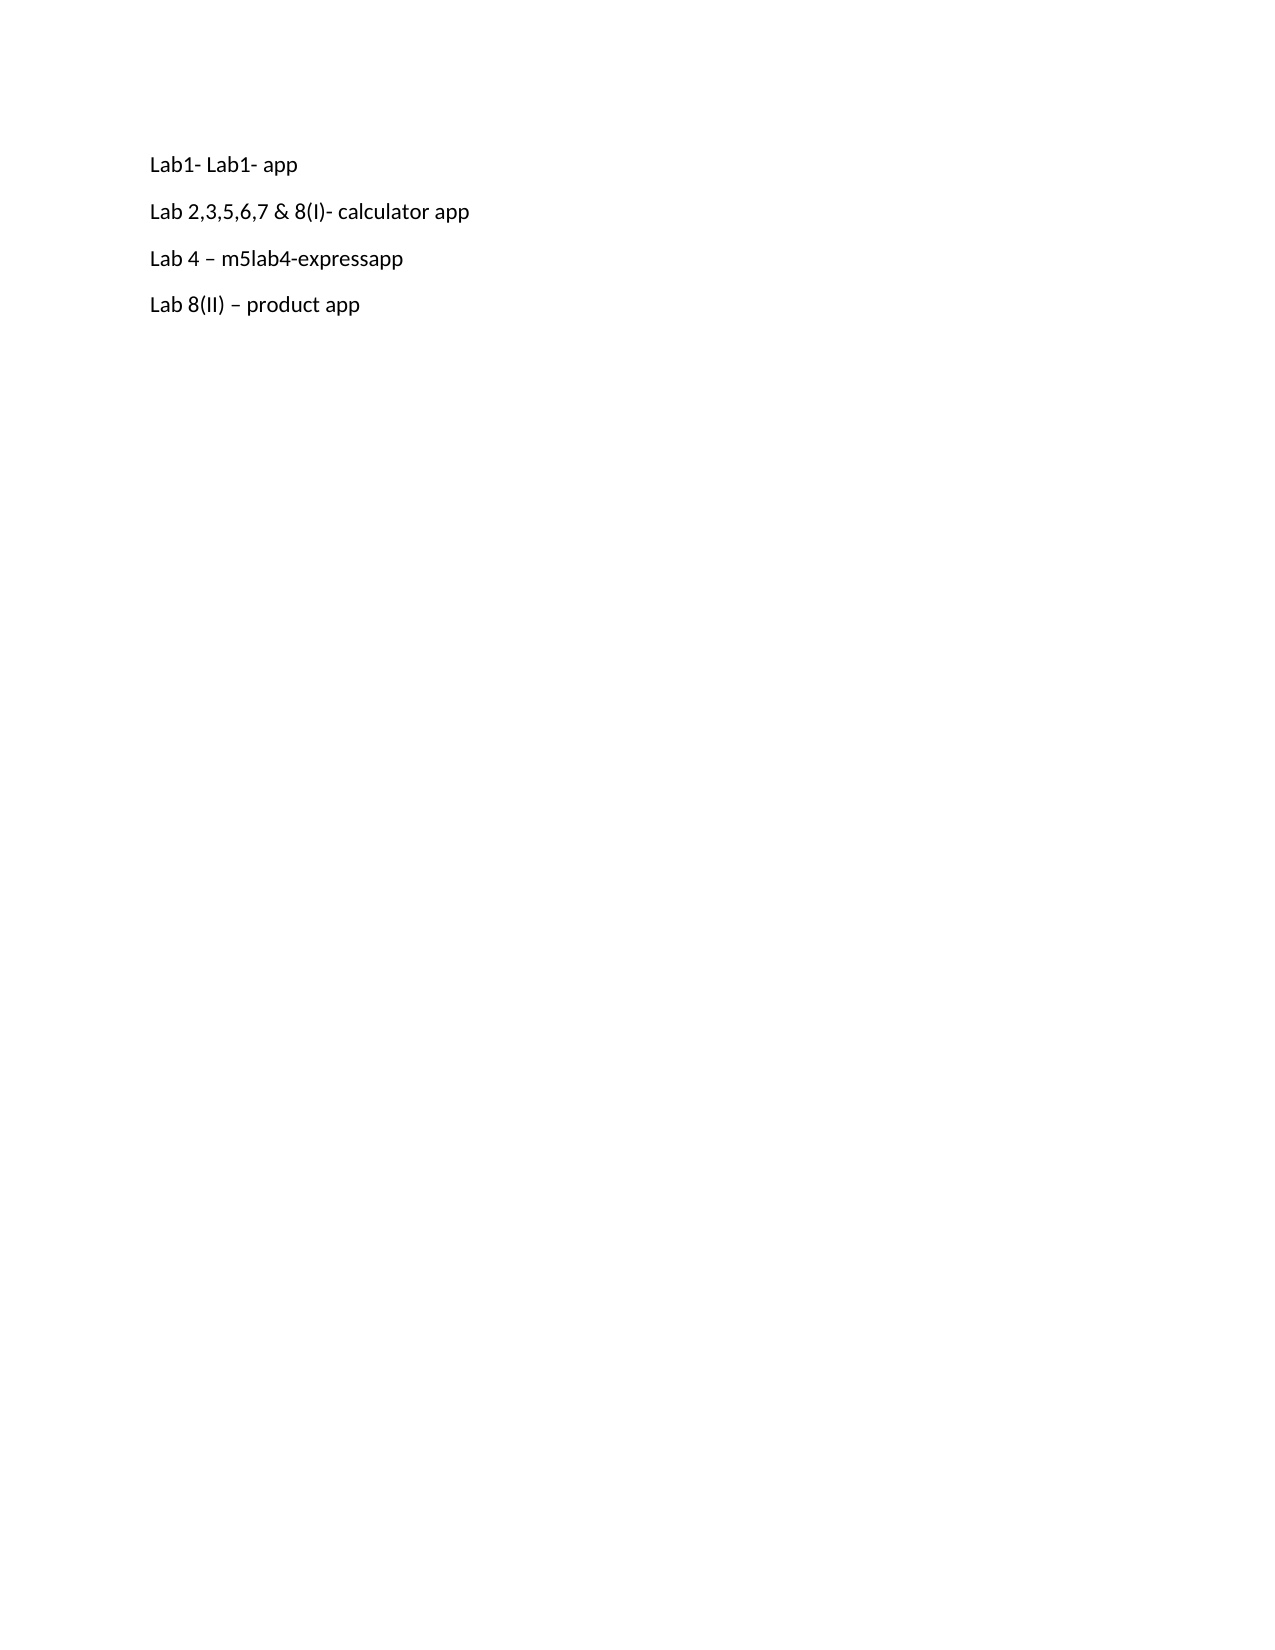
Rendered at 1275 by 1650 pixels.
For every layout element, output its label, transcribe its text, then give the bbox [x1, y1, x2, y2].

text Lab 8(II) – product app [150, 291, 1125, 319]
text Lab 4 – m5lab4-expressapp [150, 244, 1125, 272]
text Lab 2,3,5,6,7 & 8(I)- calculator app [150, 197, 1125, 225]
text Lab1- Lab1- app [150, 150, 1125, 178]
